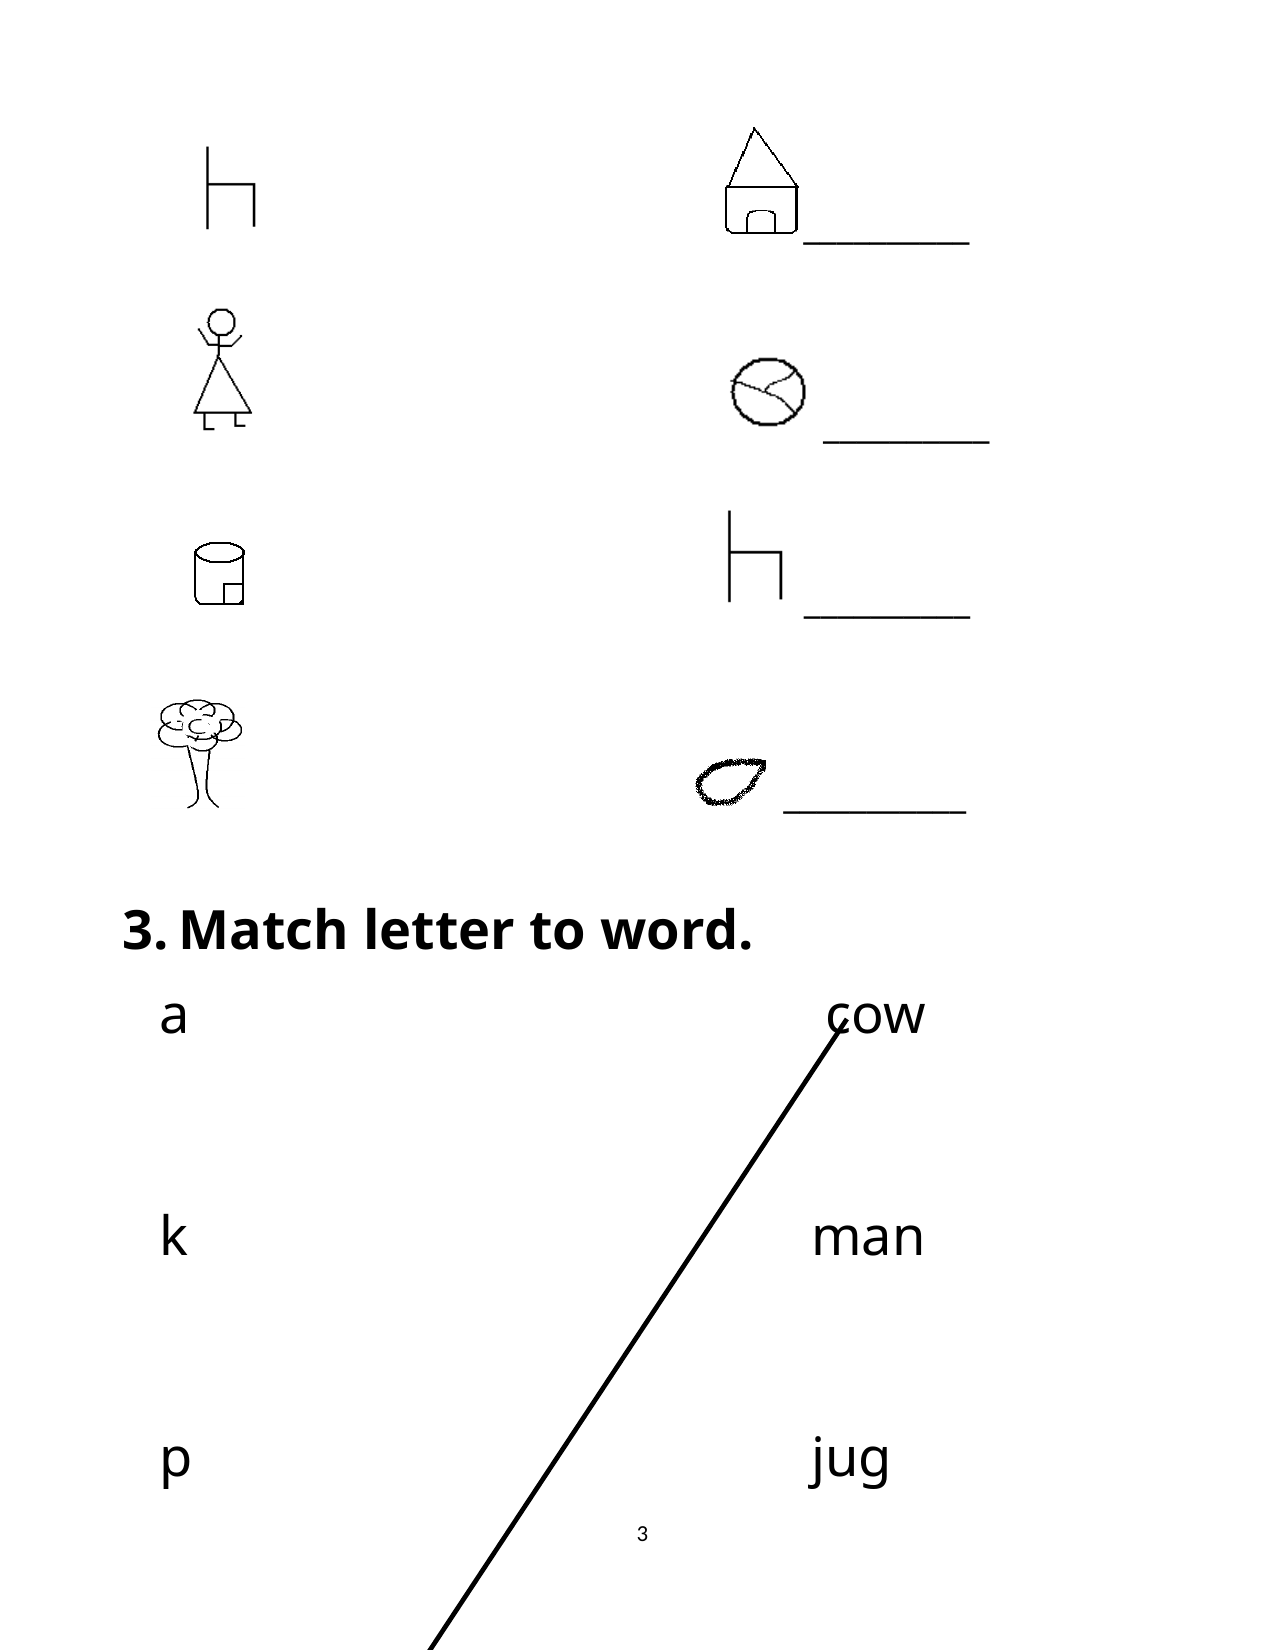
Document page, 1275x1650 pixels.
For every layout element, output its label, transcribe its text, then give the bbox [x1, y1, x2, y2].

list p jug [538, 1418, 1162, 1492]
picture [708, 500, 804, 613]
list p jug [159, 1418, 579, 1492]
list k man [684, 1197, 1162, 1271]
list __________ [159, 301, 1162, 449]
picture [178, 301, 262, 439]
list __________ [159, 122, 1162, 250]
picture [188, 137, 275, 239]
text ___________ [122, 696, 1162, 819]
list k man [159, 1197, 725, 1271]
picture [692, 747, 774, 809]
picture [188, 538, 250, 613]
picture [718, 344, 823, 439]
picture [721, 121, 804, 239]
list a cow [159, 976, 1162, 1050]
list __________ [159, 501, 1162, 624]
picture [151, 695, 245, 809]
list Match letter to word. [122, 891, 1162, 965]
